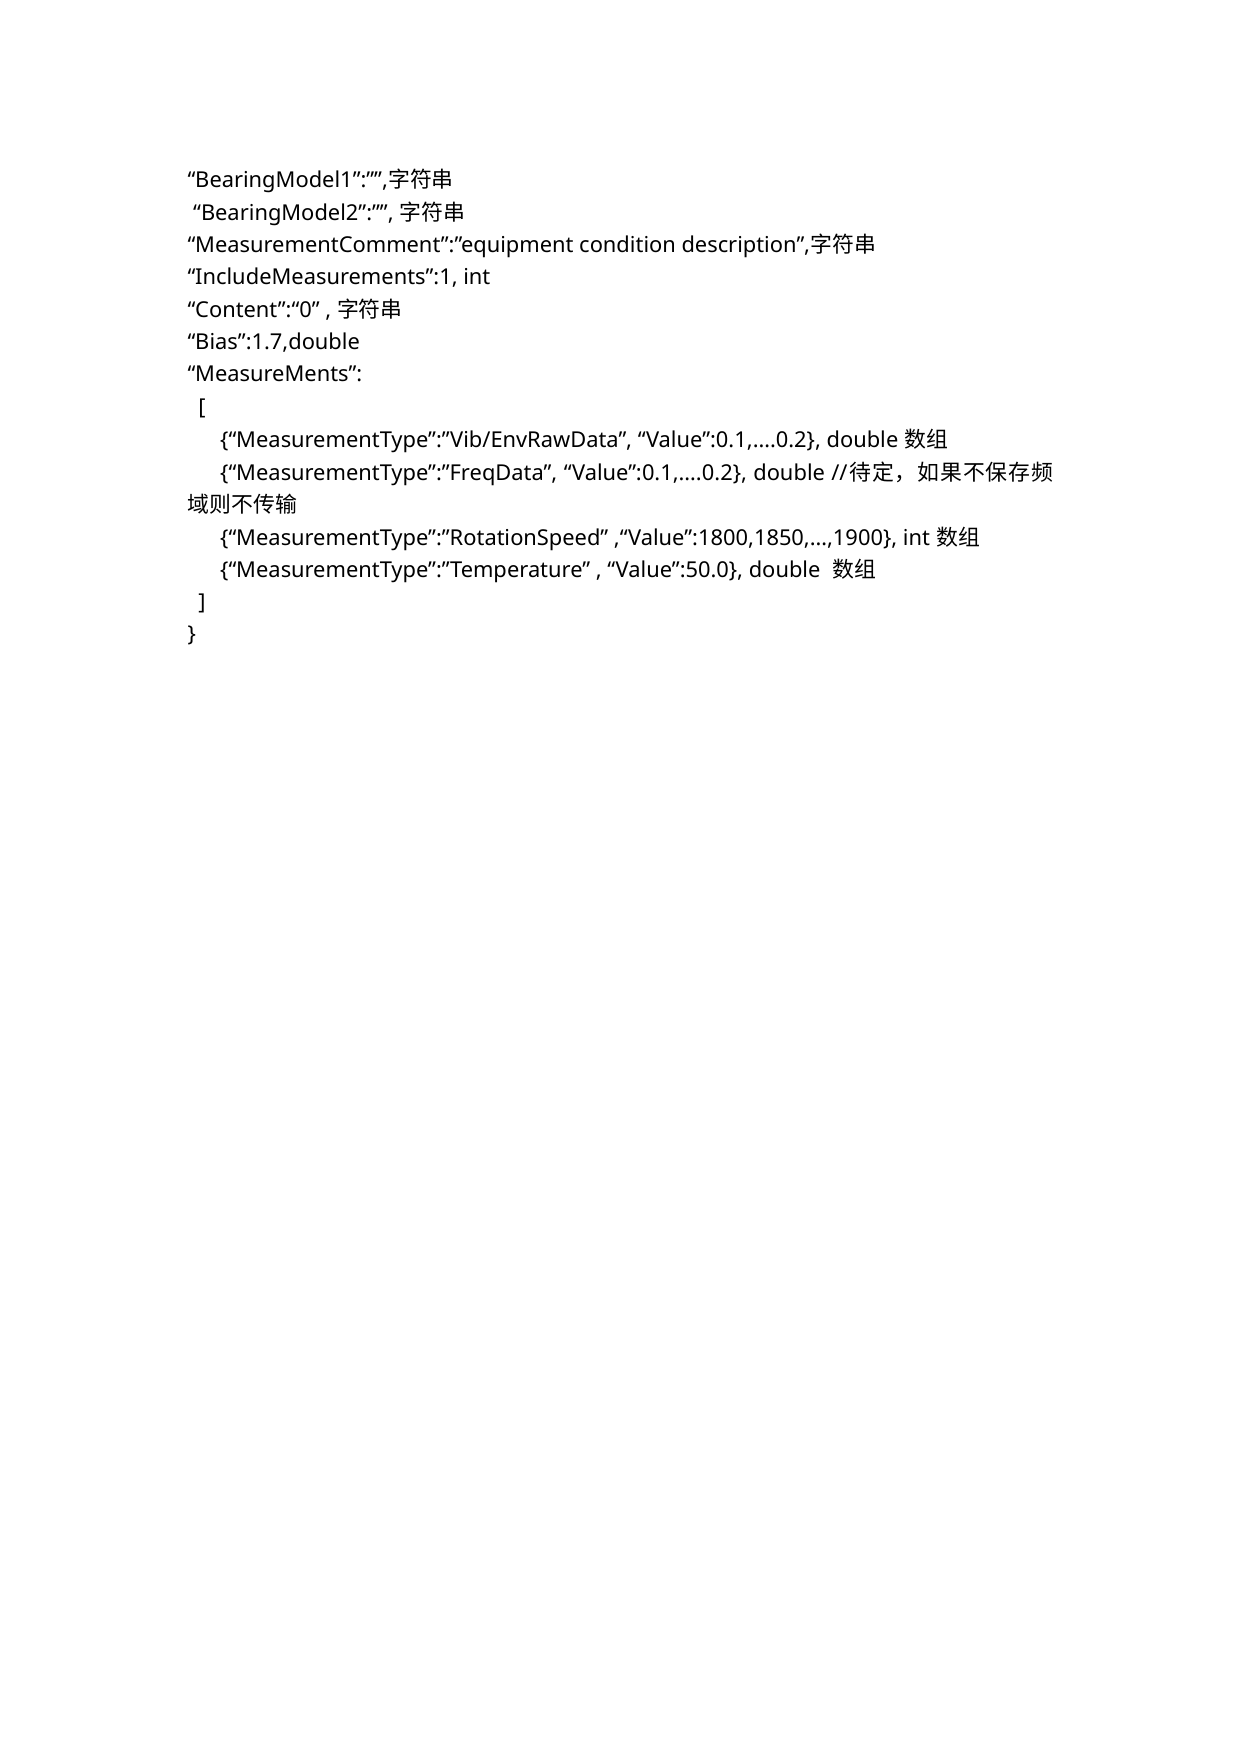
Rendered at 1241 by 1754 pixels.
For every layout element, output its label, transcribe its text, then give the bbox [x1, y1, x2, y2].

text {“MeasurementType”:”Vib/EnvRawData”, “Value”:0.1,….0.2}, double 数组 [187, 422, 1053, 454]
text “Bias”:1.7,double [187, 324, 1053, 357]
text “IncludeMeasurements”:1, int [187, 259, 1053, 292]
text “Content”:“0” , 字符串 [187, 292, 1053, 324]
text “BearingModel2”:””, 字符串 [187, 194, 1053, 227]
text [ [187, 389, 1053, 422]
text “MeasureMents”: [187, 357, 1053, 389]
text “BearingModel1”:””,字符串 [187, 162, 1053, 194]
text {“MeasurementType”:”RotationSpeed” ,“Value”:1800,1850,…,1900}, int 数组 [187, 519, 1053, 552]
text ] [187, 584, 1053, 617]
text “MeasurementComment”:”equipment condition description”,字符串 [187, 227, 1053, 259]
text {“MeasurementType”:”Temperature” , “Value”:50.0}, double 数组 [187, 552, 1053, 584]
text } [187, 617, 1053, 649]
text {“MeasurementType”:”FreqData”, “Value”:0.1,….0.2}, double //待定，如果不保存频域则不传输 [187, 454, 1053, 519]
